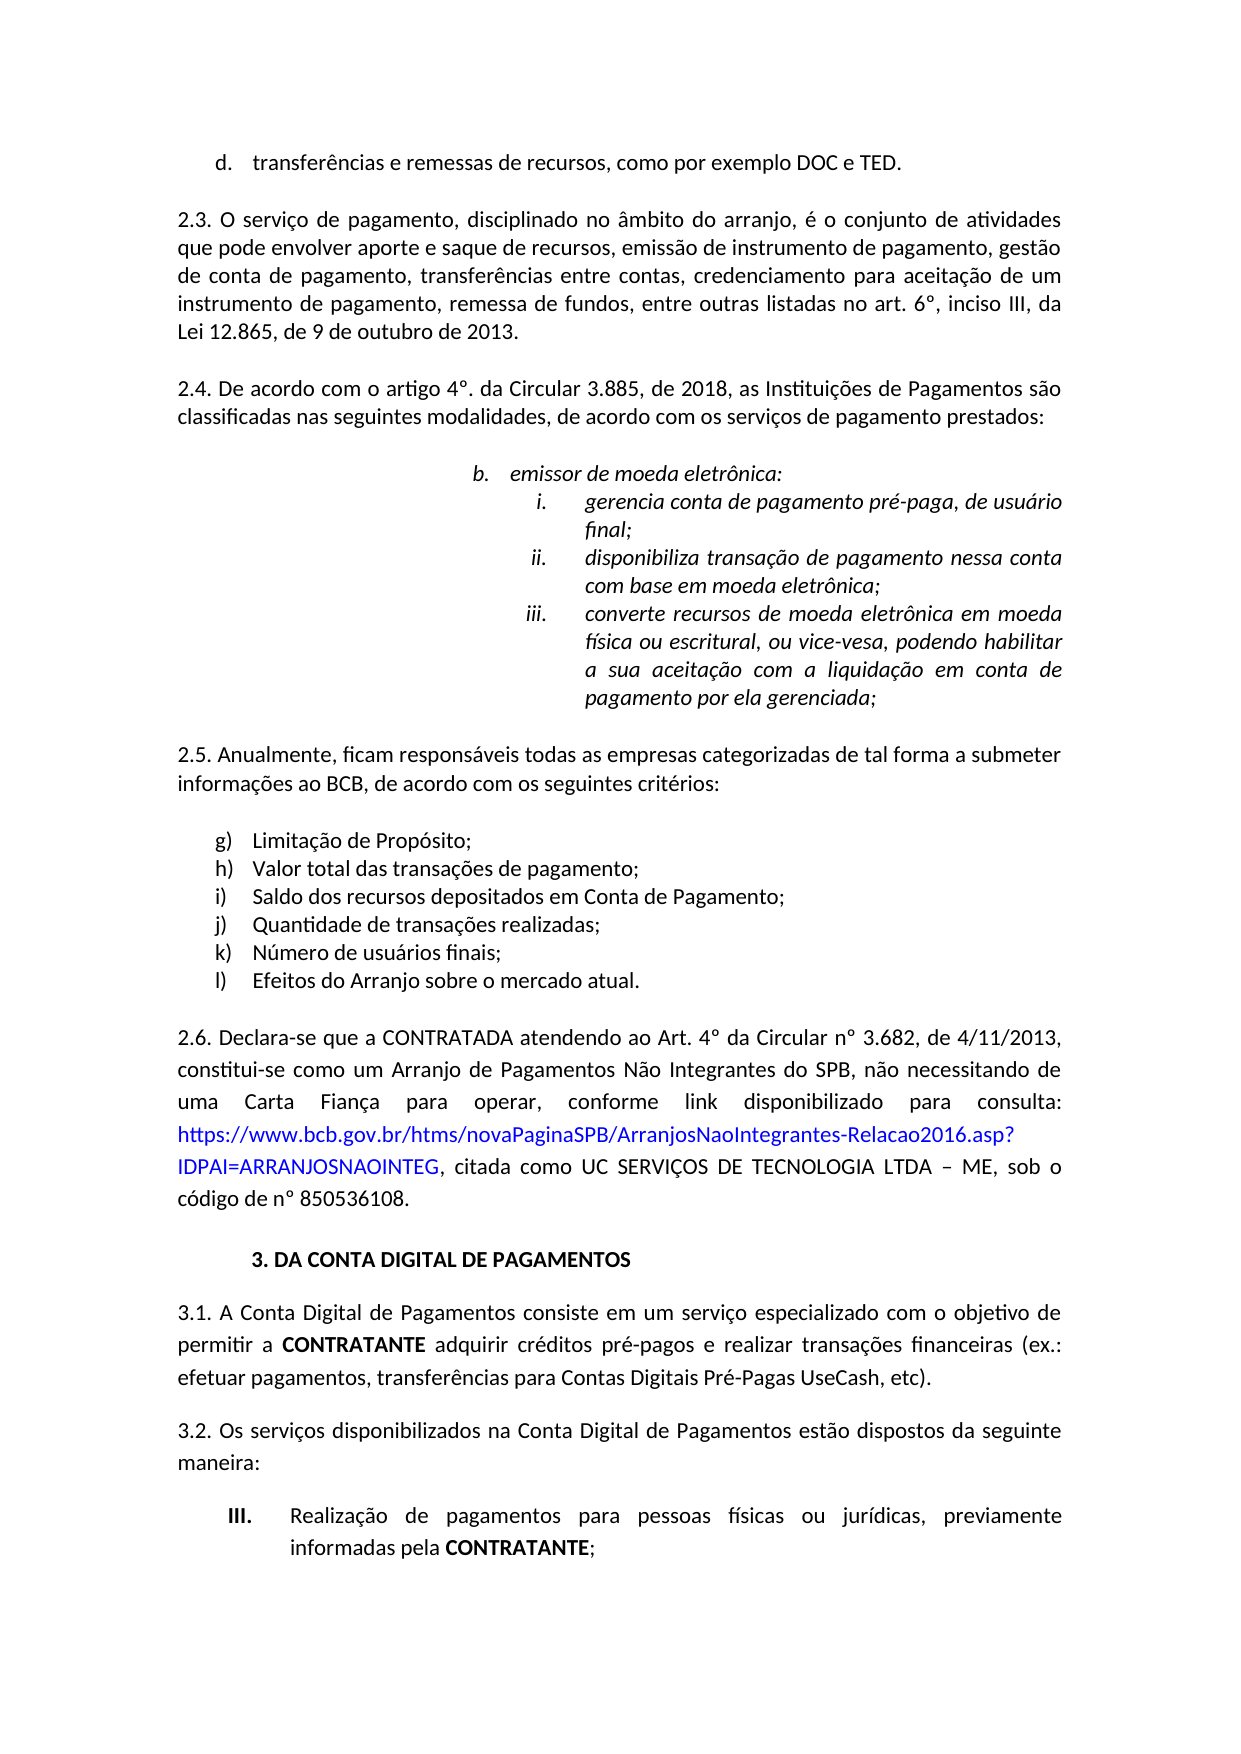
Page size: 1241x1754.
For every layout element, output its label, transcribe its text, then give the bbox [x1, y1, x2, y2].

list converte recursos de moeda eletrônica em moeda física ou escritural, ou vice-vesa, podendo habilitar a sua aceitação com a liquidação em conta de pagamento por ela gerenciada; [547, 599, 1063, 711]
list Efeitos do Arranjo sobre o mercado atual. [215, 966, 1063, 994]
text 3. DA CONTA DIGITAL DE PAGAMENTOS [177, 1245, 1063, 1273]
list transferências e remessas de recursos, como por exemplo DOC e TED. [215, 148, 1063, 176]
text 2.3. O serviço de pagamento, disciplinado no âmbito do arranjo, é o conjunto de atividades que pode envolver aporte e saque de recursos, emissão de instrumento de pagamento, gestão de conta de pagamento, transferências entre contas, credenciamento para aceitação de um instrumento de pagamento, remessa de fundos, entre outras listadas no art. 6º, inciso III, da Lei 12.865, de 9 de outubro de 2013. [177, 205, 1063, 345]
list emissor de moeda eletrônica: [472, 459, 1063, 487]
list Limitação de Propósito; [215, 826, 1063, 854]
list Realização de pagamentos para pessoas físicas ou jurídicas, previamente informadas pela CONTRATANTE; [252, 1501, 1063, 1561]
list disponibiliza transação de pagamento nessa conta com base em moeda eletrônica; [547, 543, 1063, 599]
list gerencia conta de pagamento pré-paga, de usuário final; [547, 487, 1063, 543]
text 2.6. Declara-se que a CONTRATADA atendendo ao Art. 4º da Circular nº 3.682, de 4/11/2013, constitui-se como um Arranjo de Pagamentos Não Integrantes do SPB, não necessitando de uma Carta Fiança para operar, conforme link disponibilizado para consulta: https://www.bcb.gov.br/htms/novaPaginaSPB/ArranjosNaoIntegrantes-Relacao2016.asp?IDPAI=ARRANJOSNAOINTEG, citada como UC SERVIÇOS DE TECNOLOGIA LTDA – ME, sob o código de nº 850536108. [177, 1023, 1063, 1212]
text 3.2. Os serviços disponibilizados na Conta Digital de Pagamentos estão dispostos da seguinte maneira: [177, 1416, 1063, 1476]
text 2.4. De acordo com o artigo 4º. da Circular 3.885, de 2018, as Instituições de Pagamentos são classificadas nas seguintes modalidades, de acordo com os serviços de pagamento prestados: [177, 374, 1063, 430]
list Saldo dos recursos depositados em Conta de Pagamento; [215, 882, 1063, 910]
list Número de usuários finais; [215, 938, 1063, 966]
text 3.1. A Conta Digital de Pagamentos consiste em um serviço especializado com o objetivo de permitir a CONTRATANTE adquirir créditos pré-pagos e realizar transações financeiras (ex.: efetuar pagamentos, transferências para Contas Digitais Pré-Pagas UseCash, etc). [177, 1298, 1063, 1391]
list Valor total das transações de pagamento; [215, 854, 1063, 882]
text 2.5. Anualmente, ficam responsáveis todas as empresas categorizadas de tal forma a submeter informações ao BCB, de acordo com os seguintes critérios: [177, 741, 1063, 797]
list Quantidade de transações realizadas; [215, 910, 1063, 938]
